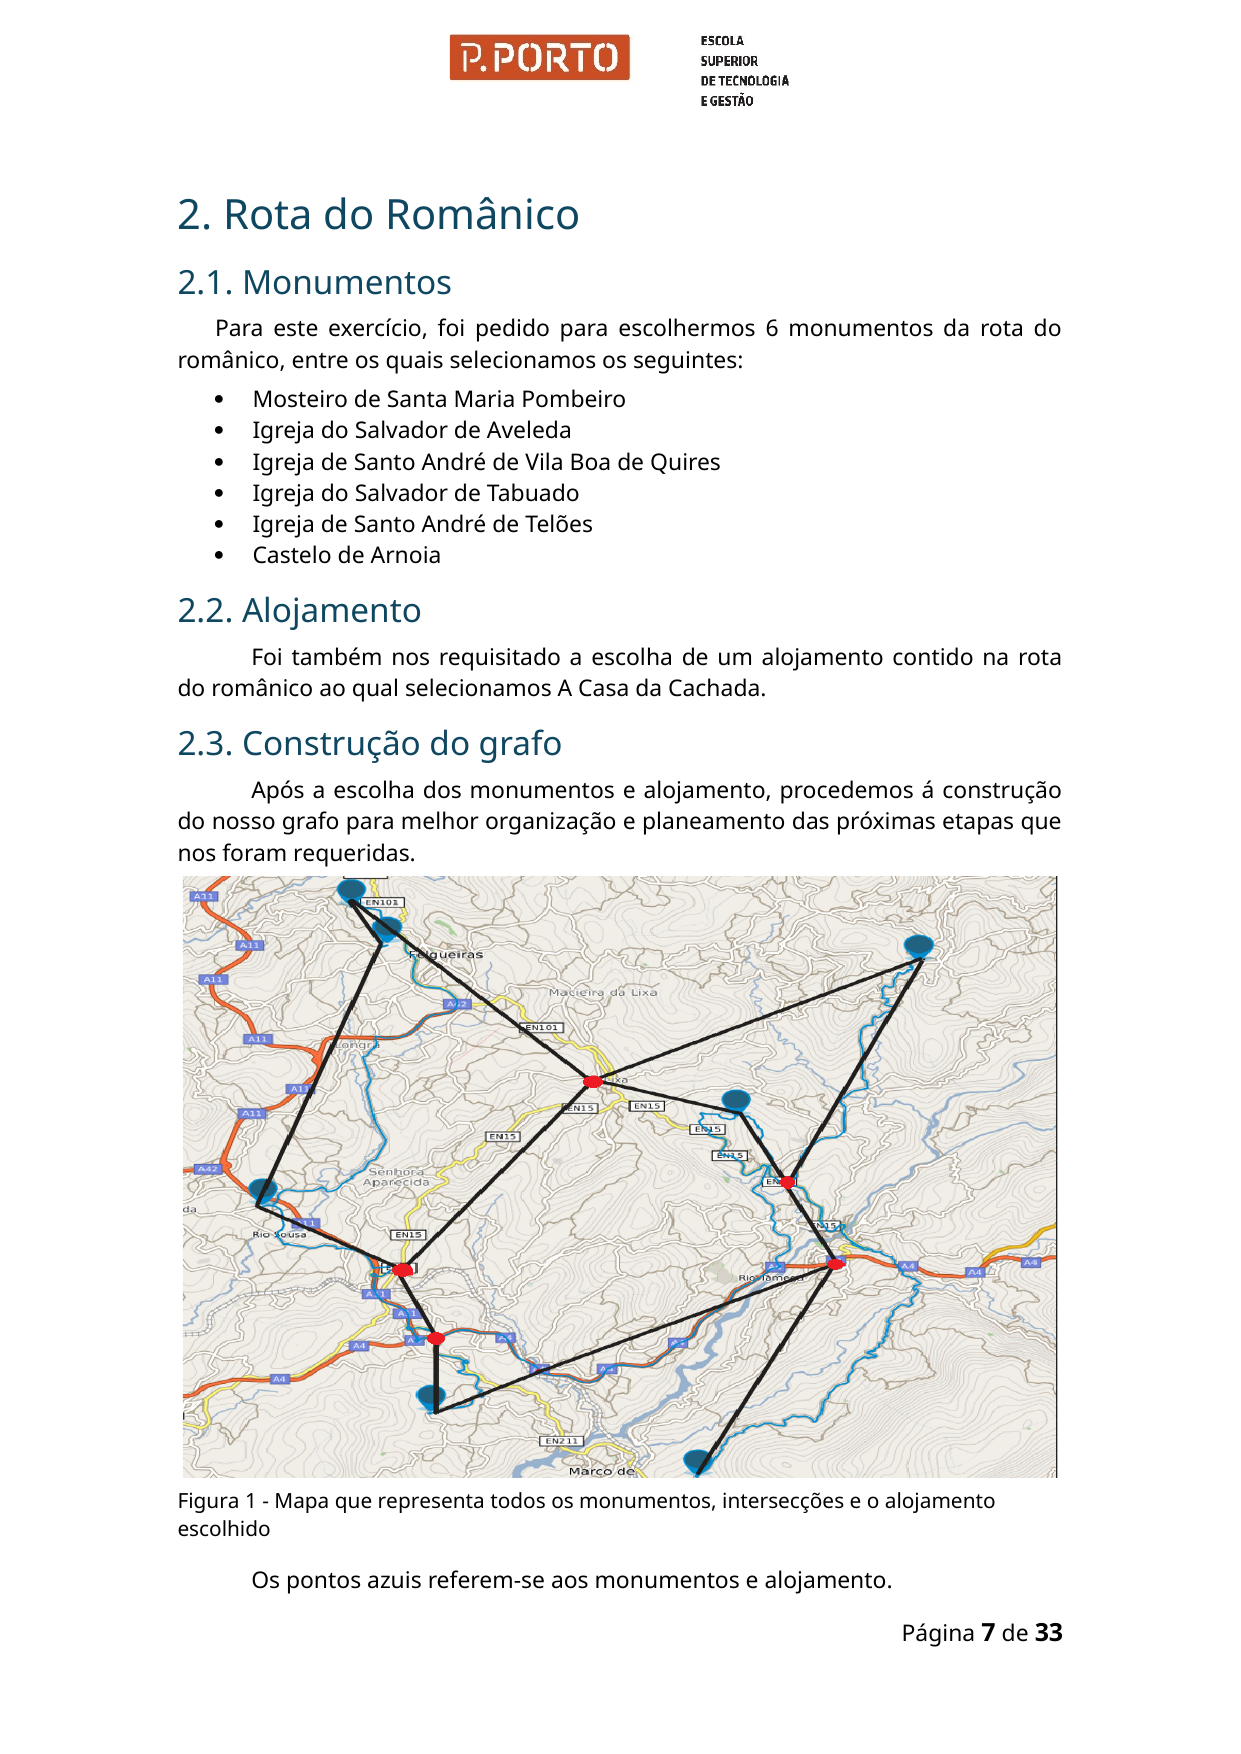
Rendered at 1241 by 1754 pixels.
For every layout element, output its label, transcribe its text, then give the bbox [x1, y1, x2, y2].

list Igreja de Santo André de Telões [215, 508, 1063, 539]
subtitle 2.2. Alojamento [177, 587, 1063, 633]
text Os pontos azuis referem-se aos monumentos e alojamento. [177, 1564, 1063, 1595]
subtitle 2.1. Monumentos [177, 258, 1063, 304]
text Após a escolha dos monumentos e alojamento, procedemos á construção do nosso grafo para melhor organização e planeamento das próximas etapas que nos foram requeridas. [177, 774, 1063, 868]
list Igreja do Salvador de Aveleda [215, 414, 1063, 446]
list Igreja do Salvador de Tabuado [215, 477, 1063, 508]
subtitle 2. Rota do Românico [177, 185, 1063, 242]
text Foi também nos requisitado a escolha de um alojamento contido na rota do românico ao qual selecionamos A Casa da Cachada. [177, 641, 1063, 703]
list Igreja de Santo André de Vila Boa de Quires [215, 446, 1063, 477]
list Castelo de Arnoia [215, 539, 1063, 571]
picture [449, 34, 791, 109]
text Para este exercício, foi pedido para escolhermos 6 monumentos da rota do românico, entre os quais selecionamos os seguintes: [177, 312, 1063, 375]
subtitle 2.3. Construção do grafo [177, 720, 1063, 766]
list Mosteiro de Santa Maria Pombeiro [215, 383, 1063, 414]
text Figura 1 - Mapa que representa todos os monumentos, intersecções e o alojamento escolhido [177, 1486, 1063, 1543]
picture [182, 876, 1058, 1478]
